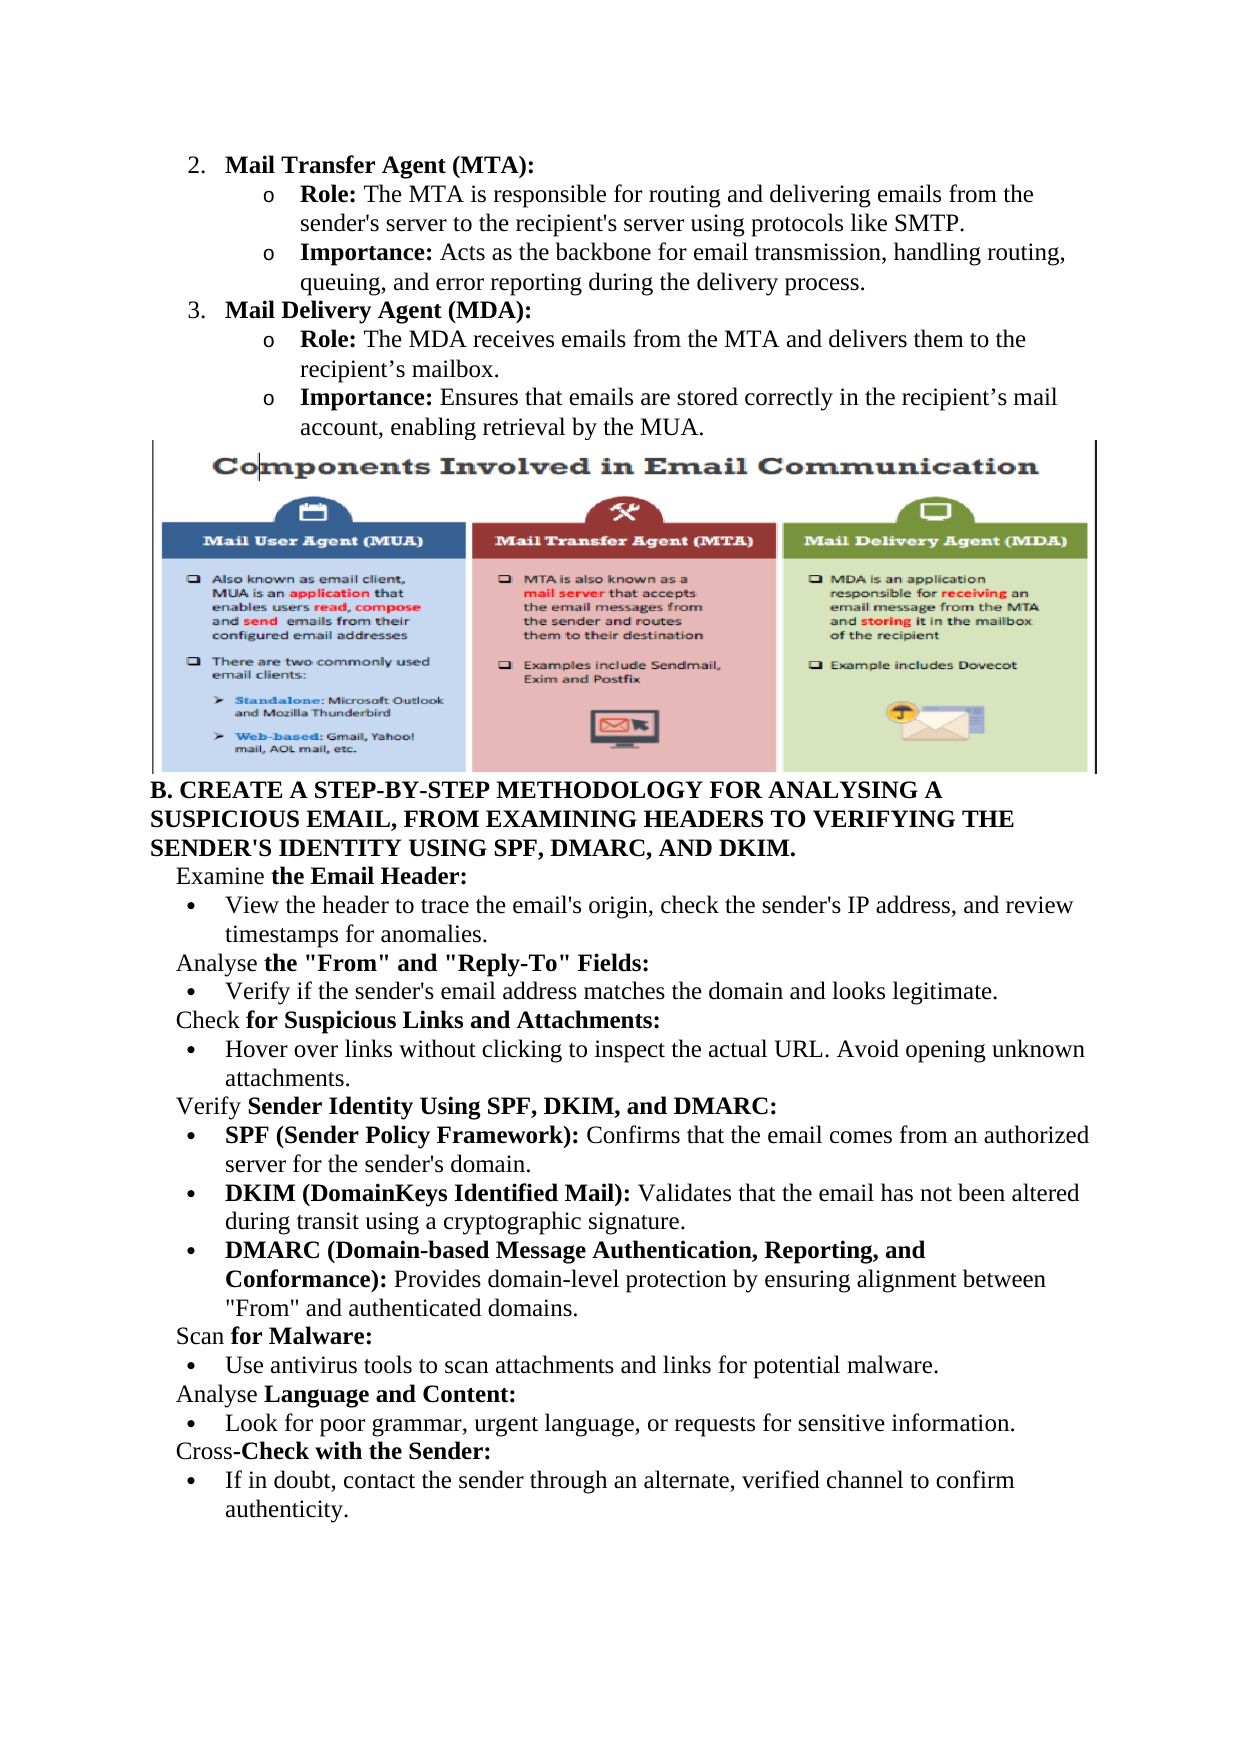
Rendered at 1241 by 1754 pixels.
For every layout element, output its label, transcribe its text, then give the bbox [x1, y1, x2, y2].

picture [150, 440, 1097, 776]
list Mail Delivery Agent (MDA): [187, 295, 1090, 324]
list DKIM (DomainKeys Identified Mail): Validates that the email has not been altered during transit using a cryptographic signature. [187, 1178, 1090, 1235]
text  Examine the Email Header: [150, 861, 1090, 890]
list Mail Transfer Agent (MTA): [187, 150, 1090, 179]
list DMARC (Domain-based Message Authentication, Reporting, and Conformance): Provides domain-level protection by ensuring alignment between "From" and authenticated domains. [187, 1235, 1090, 1321]
text  Cross-Check with the Sender: [150, 1436, 1090, 1465]
list Look for poor grammar, urgent language, or requests for sensitive information. [187, 1408, 1090, 1436]
text  Analyse Language and Content: [150, 1379, 1090, 1408]
list Role: The MTA is responsible for routing and delivering emails from the sender's server to the recipient's server using protocols like SMTP. [262, 179, 1090, 237]
list View the header to trace the email's origin, check the sender's IP address, and review timestamps for anomalies. [187, 890, 1090, 948]
text  Analyse the "From" and "Reply-To" Fields: [150, 948, 1090, 976]
text  Scan for Malware: [150, 1321, 1090, 1350]
text  Verify Sender Identity Using SPF, DKIM, and DMARC: [150, 1091, 1090, 1120]
list SPF (Sender Policy Framework): Confirms that the email comes from an authorized server for the sender's domain. [187, 1120, 1090, 1178]
list Verify if the sender's email address matches the domain and looks legitimate. [187, 976, 1090, 1005]
list Role: The MDA receives emails from the MTA and delivers them to the recipient’s mailbox. [262, 324, 1090, 382]
text B. CREATE A STEP-BY-STEP METHODOLOGY FOR ANALYSING A SUSPICIOUS EMAIL, FROM EXAMINING HEADERS TO VERIFYING THE SENDER'S IDENTITY USING SPF, DMARC, AND DKIM. [150, 776, 1090, 861]
text  Check for Suspicious Links and Attachments: [150, 1005, 1090, 1034]
list Hover over links without clicking to inspect the actual URL. Avoid opening unknown attachments. [187, 1034, 1090, 1091]
list Use antivirus tools to scan attachments and links for potential malware. [187, 1350, 1090, 1379]
list Importance: Acts as the backbone for email transmission, handling routing, queuing, and error reporting during the delivery process. [262, 237, 1090, 295]
list Importance: Ensures that emails are stored correctly in the recipient’s mail account, enabling retrieval by the MUA. [262, 382, 1090, 440]
list If in doubt, contact the sender through an alternate, verified channel to confirm authenticity. [187, 1465, 1090, 1523]
